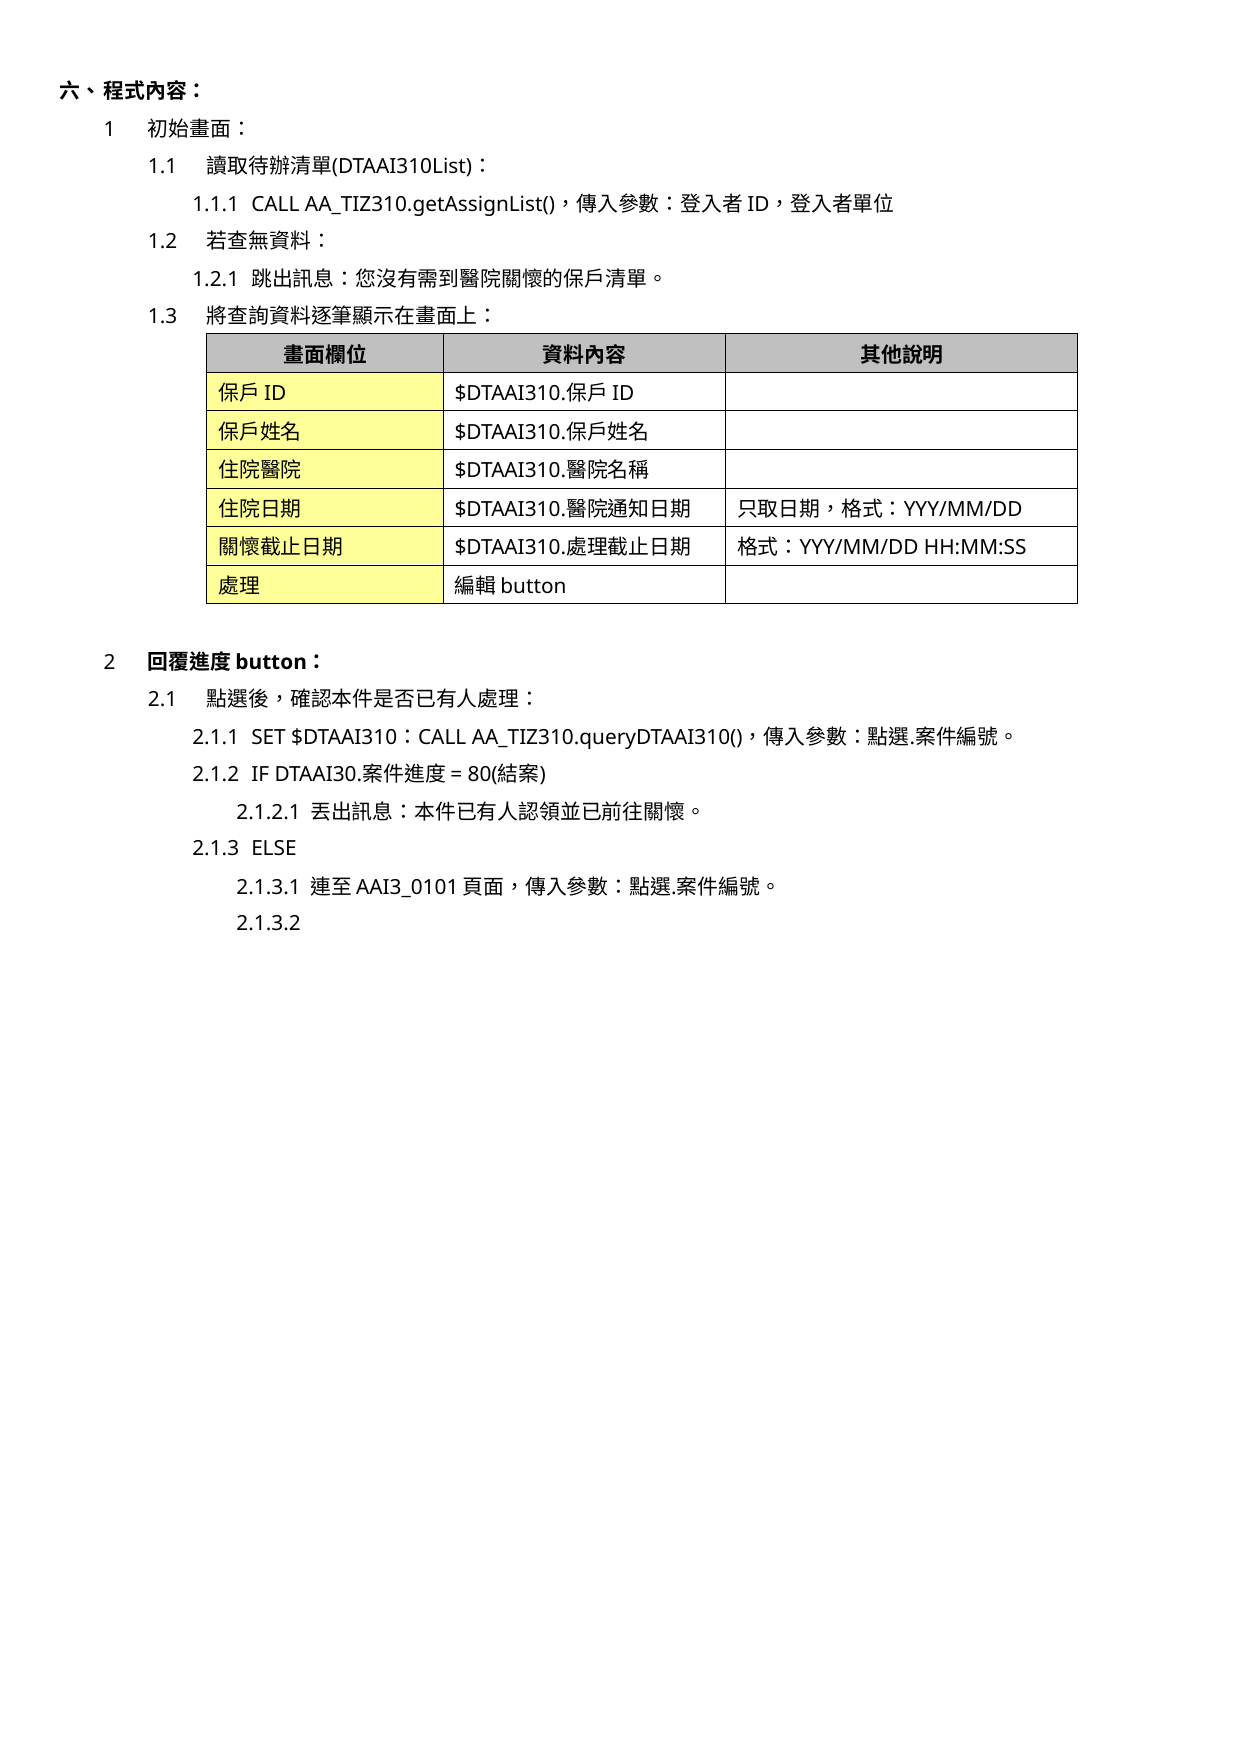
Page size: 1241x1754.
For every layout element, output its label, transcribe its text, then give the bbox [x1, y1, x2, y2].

list IF DTAAI30.案件進度 = 80(結案) [192, 754, 1181, 792]
list 初始畫面： [103, 108, 1181, 146]
list 回覆進度button： [103, 642, 1181, 679]
table_cell 只取日期，格式：YYY/MM/DD [726, 489, 1077, 526]
table_cell $DTAAI310.保戶姓名 [444, 411, 725, 449]
table_cell $DTAAI310.保戶ID [444, 373, 725, 410]
table_header 資料內容 [444, 334, 725, 372]
list 連至AAI3_0101頁面，傳入參數：點選.案件編號。 [236, 867, 1181, 904]
table_cell 關懷截止日期 [207, 527, 443, 564]
table_cell [726, 566, 1077, 603]
table_header 其他說明 [726, 334, 1077, 372]
table_cell 處理 [207, 566, 443, 603]
table_cell $DTAAI310.醫院名稱 [444, 450, 725, 487]
table_cell $DTAAI310.醫院通知日期 [444, 489, 725, 526]
list 程式內容： [59, 71, 1181, 108]
table_cell [726, 373, 1077, 410]
list 丟出訊息：本件已有人認領並已前往關懷。 [236, 792, 1181, 829]
list ELSE [192, 829, 1181, 867]
list 點選後，確認本件是否已有人處理： [148, 679, 1181, 717]
table_cell 住院日期 [207, 489, 443, 526]
list 讀取待辦清單(DTAAI310List)： [148, 146, 1181, 183]
table_cell 保戶姓名 [207, 411, 443, 449]
list 跳出訊息：您沒有需到醫院關懷的保戶清單。 [192, 258, 1181, 296]
table_cell 住院醫院 [207, 450, 443, 487]
list 將查詢資料逐筆顯示在畫面上： [148, 296, 1181, 333]
list SET $DTAAI310：CALL AA_TIZ310.queryDTAAI310()，傳入參數：點選.案件編號。 [192, 717, 1181, 754]
table_cell 編輯button [444, 566, 725, 603]
table_cell 保戶ID [207, 373, 443, 410]
table_cell $DTAAI310.處理截止日期 [444, 527, 725, 564]
list 若查無資料： [148, 221, 1181, 258]
table_header 畫面欄位 [207, 334, 443, 372]
list CALL AA_TIZ310.getAssignList()，傳入參數：登入者ID，登入者單位 [192, 183, 1181, 221]
table_cell 格式：YYY/MM/DD HH:MM:SS [726, 527, 1077, 564]
table_cell [726, 450, 1077, 487]
table_cell [726, 411, 1077, 449]
